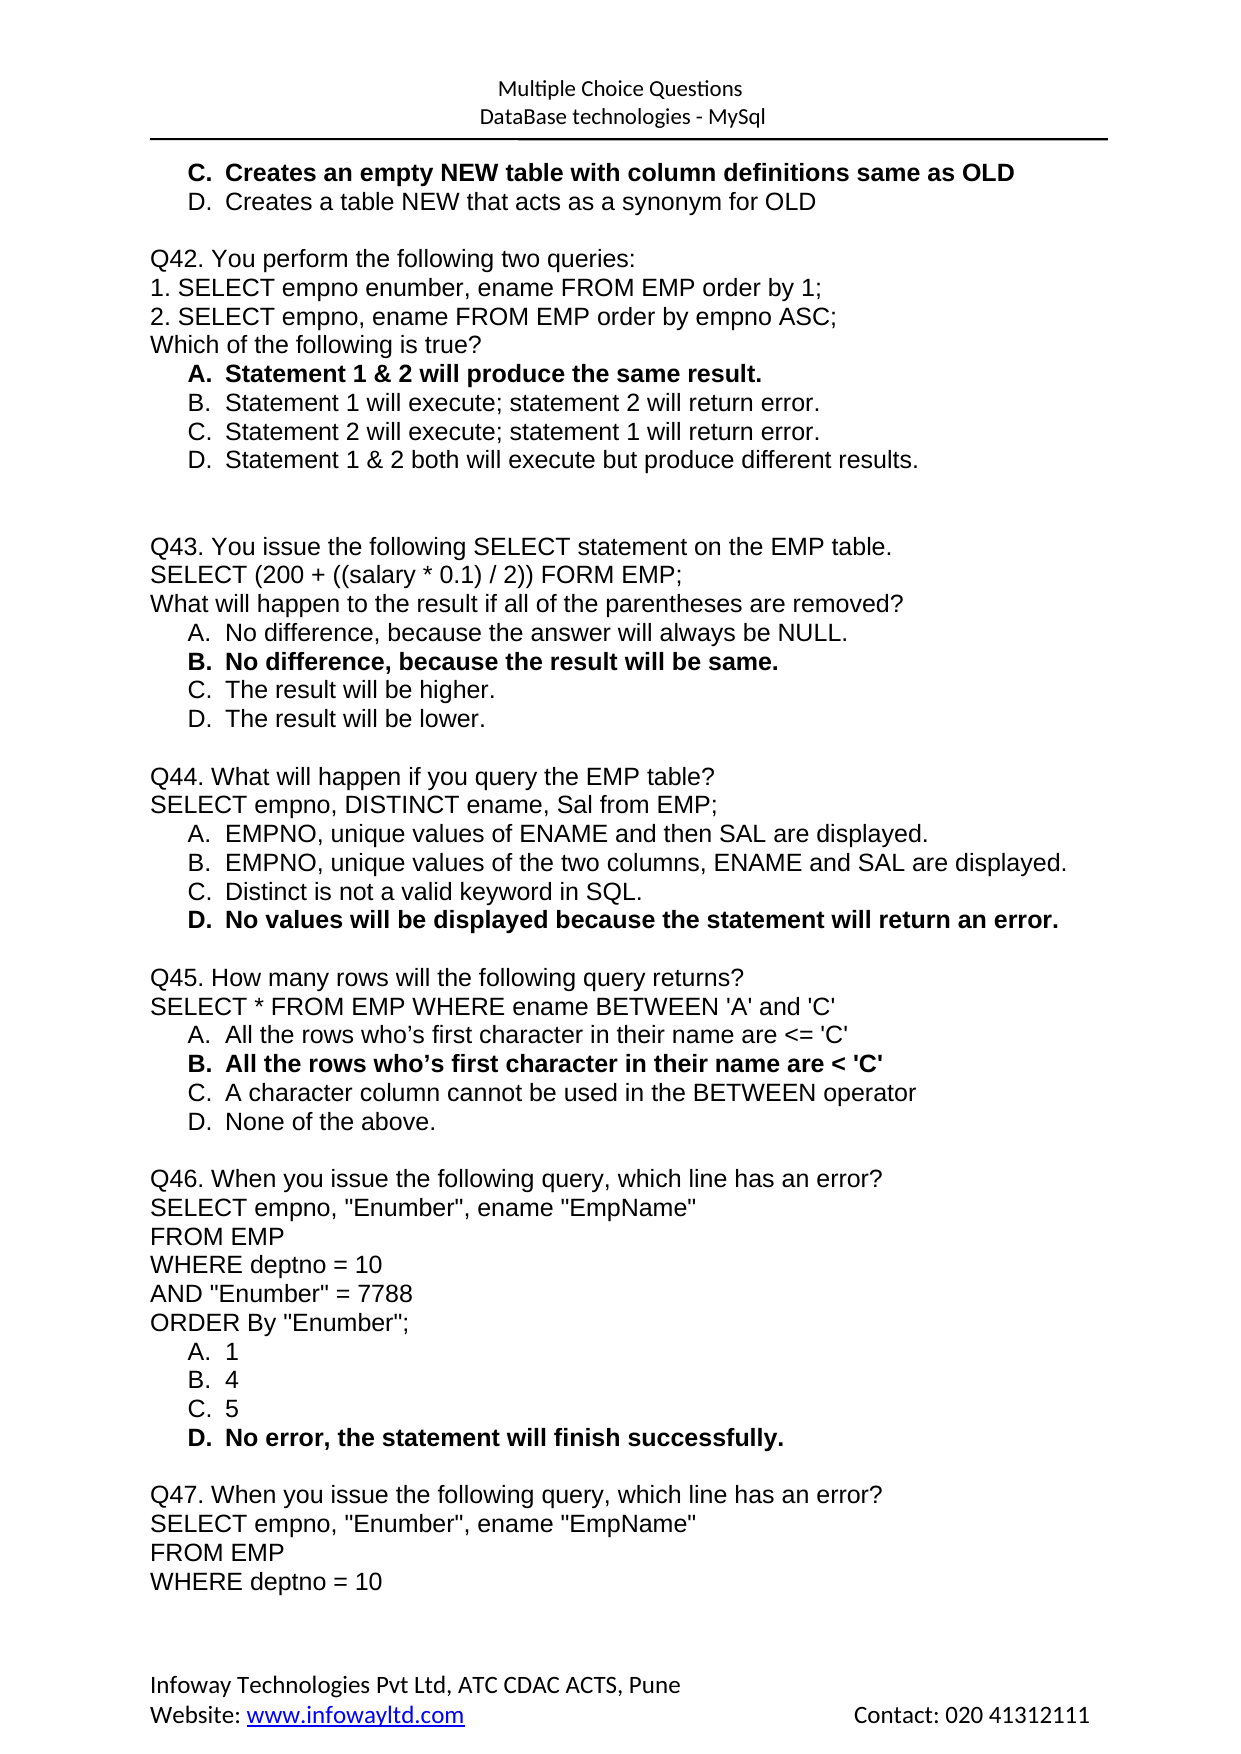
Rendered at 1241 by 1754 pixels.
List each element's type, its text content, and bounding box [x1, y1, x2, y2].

list Creates an empty NEW table with column definitions same as OLD [187, 158, 1090, 187]
text Q44. What will happen if you query the EMP table? [150, 762, 1090, 790]
list 4 [187, 1365, 1090, 1394]
text Q46. When you issue the following query, which line has an error? [150, 1164, 1090, 1193]
text SELECT * FROM EMP WHERE ename BETWEEN 'A' and 'C' [150, 992, 1090, 1020]
list A character column cannot be used in the BETWEEN operator [187, 1078, 1090, 1107]
list Statement 1 & 2 will produce the same result. [187, 359, 1090, 388]
text What will happen to the result if all of the parentheses are removed? [150, 589, 1090, 618]
list No difference, because the answer will always be NULL. [187, 618, 1090, 647]
list EMPNO, unique values of ENAME and then SAL are displayed. [187, 819, 1090, 848]
list Statement 2 will execute; statement 1 will return error. [187, 417, 1090, 445]
list All the rows who’s first character in their name are <= 'C' [187, 1020, 1090, 1049]
text 2. SELECT empno, ename FROM EMP order by empno ASC; [150, 302, 1090, 330]
text Q45. How many rows will the following query returns? [150, 963, 1090, 992]
list None of the above. [187, 1107, 1090, 1135]
text FROM EMP [150, 1538, 1090, 1567]
list EMPNO, unique values of the two columns, ENAME and SAL are displayed. [187, 848, 1090, 877]
text Q47. When you issue the following query, which line has an error? [150, 1480, 1090, 1509]
text SELECT empno, "Enumber", ename "EmpName" [150, 1193, 1090, 1222]
text Which of the following is true? [150, 330, 1090, 359]
text Q43. You issue the following SELECT statement on the EMP table. [150, 532, 1090, 560]
list 1 [187, 1337, 1090, 1365]
text SELECT (200 + ((salary * 0.1) / 2)) FORM EMP; [150, 560, 1090, 589]
list Distinct is not a valid keyword in SQL. [187, 877, 1090, 905]
list The result will be lower. [187, 704, 1090, 733]
list No error, the statement will finish successfully. [187, 1423, 1090, 1452]
text SELECT empno, "Enumber", ename "EmpName" [150, 1509, 1090, 1538]
text Q42. You perform the following two queries: [150, 244, 1090, 273]
list No values will be displayed because the statement will return an error. [187, 905, 1090, 934]
text WHERE deptno = 10 [150, 1250, 1090, 1279]
text SELECT empno, DISTINCT ename, Sal from EMP; [150, 790, 1090, 819]
list Statement 1 & 2 both will execute but produce different results. [187, 445, 1090, 474]
list No difference, because the result will be same. [187, 647, 1090, 675]
list Creates a table NEW that acts as a synonym for OLD [187, 187, 1090, 215]
list All the rows who’s first character in their name are < 'C' [187, 1049, 1090, 1078]
list Statement 1 will execute; statement 2 will return error. [187, 388, 1090, 417]
text FROM EMP [150, 1222, 1090, 1250]
list The result will be higher. [187, 675, 1090, 704]
text ORDER By "Enumber"; [150, 1308, 1090, 1337]
text AND "Enumber" = 7788 [150, 1279, 1090, 1308]
text WHERE deptno = 10 [150, 1567, 1090, 1595]
text 1. SELECT empno enumber, ename FROM EMP order by 1; [150, 273, 1090, 302]
list 5 [187, 1394, 1090, 1423]
